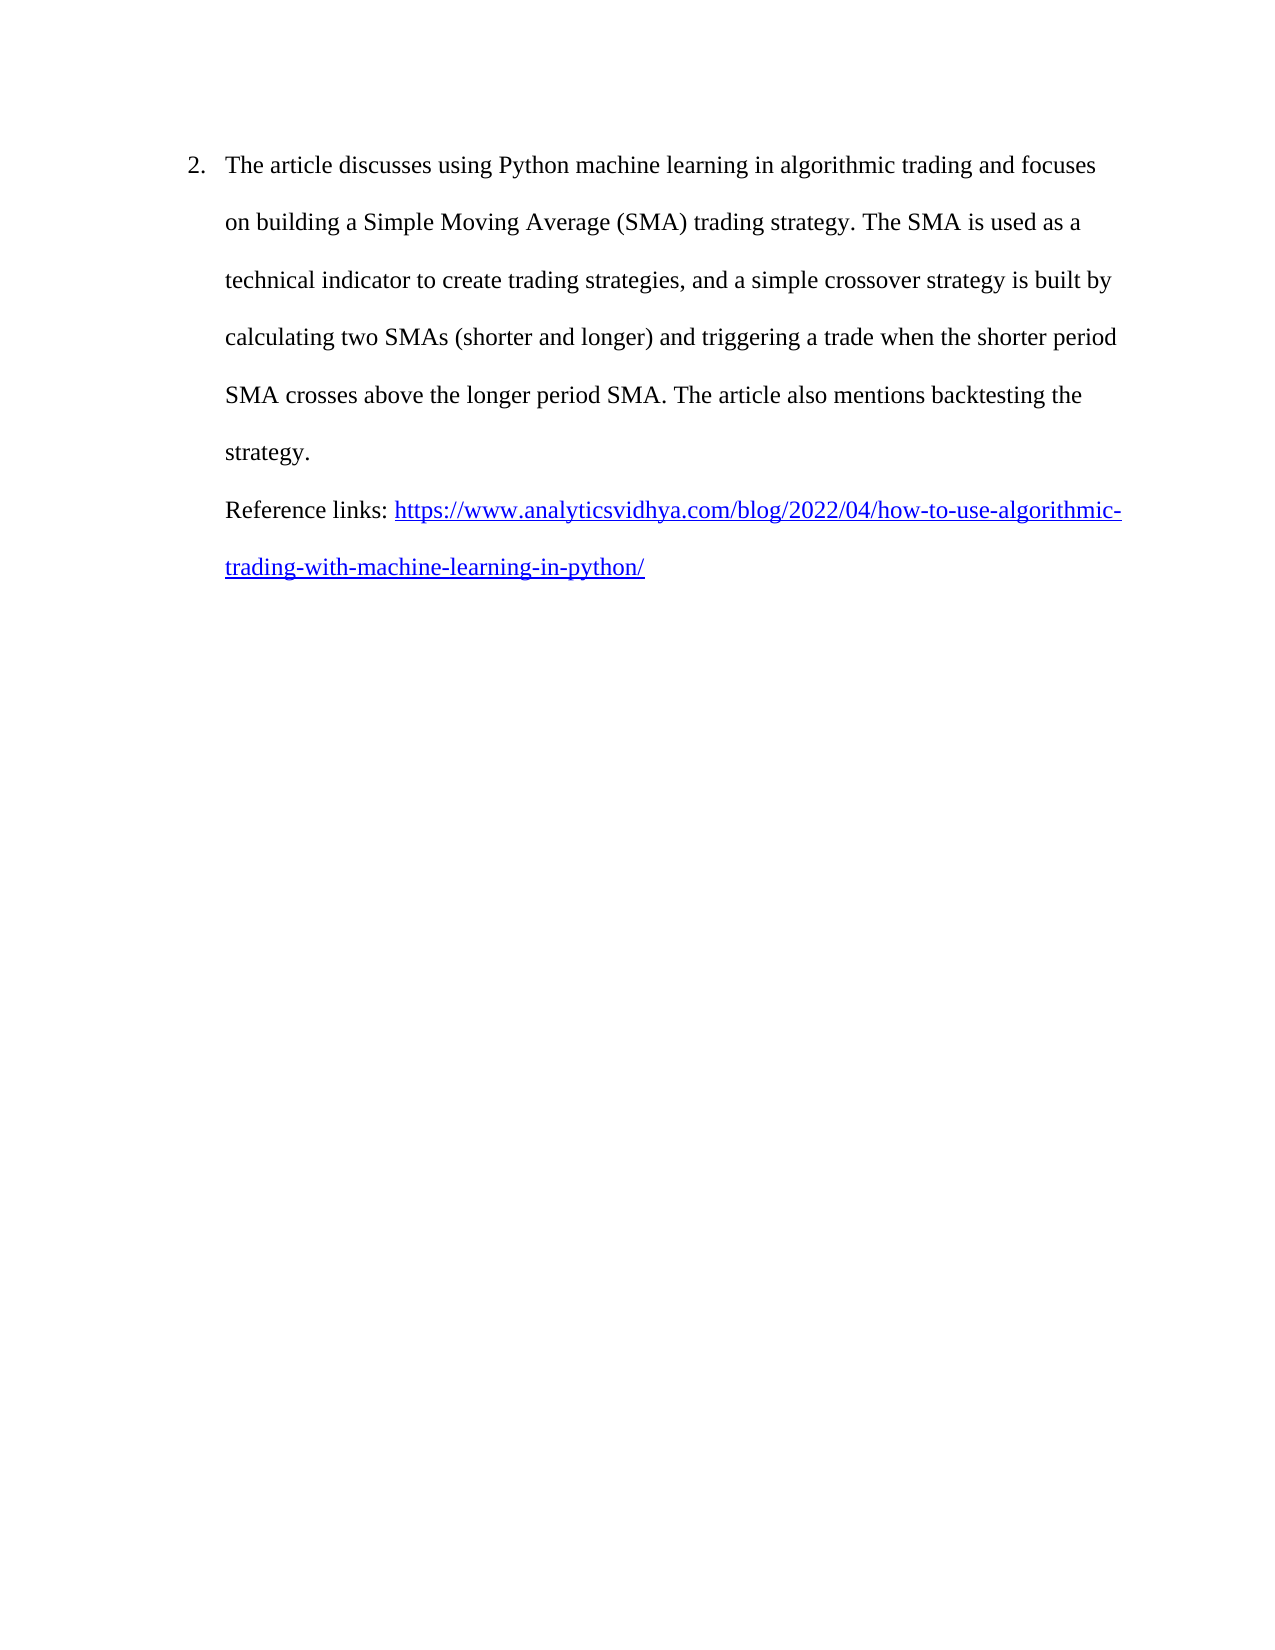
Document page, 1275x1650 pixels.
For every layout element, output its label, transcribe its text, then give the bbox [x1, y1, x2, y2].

list Reference links: https://www.analyticsvidhya.com/blog/2022/04/how-to-use-algorithmic-trading-with-machine-learning-in-python/ [225, 495, 1125, 581]
list The article discusses using Python machine learning in algorithmic trading and focuses on building a Simple Moving Average (SMA) trading strategy. The SMA is used as a technical indicator to create trading strategies, and a simple crossover strategy is built by calculating two SMAs (shorter and longer) and triggering a trade when the shorter period SMA crosses above the longer period SMA. The article also mentions backtesting the strategy. [187, 150, 1125, 466]
